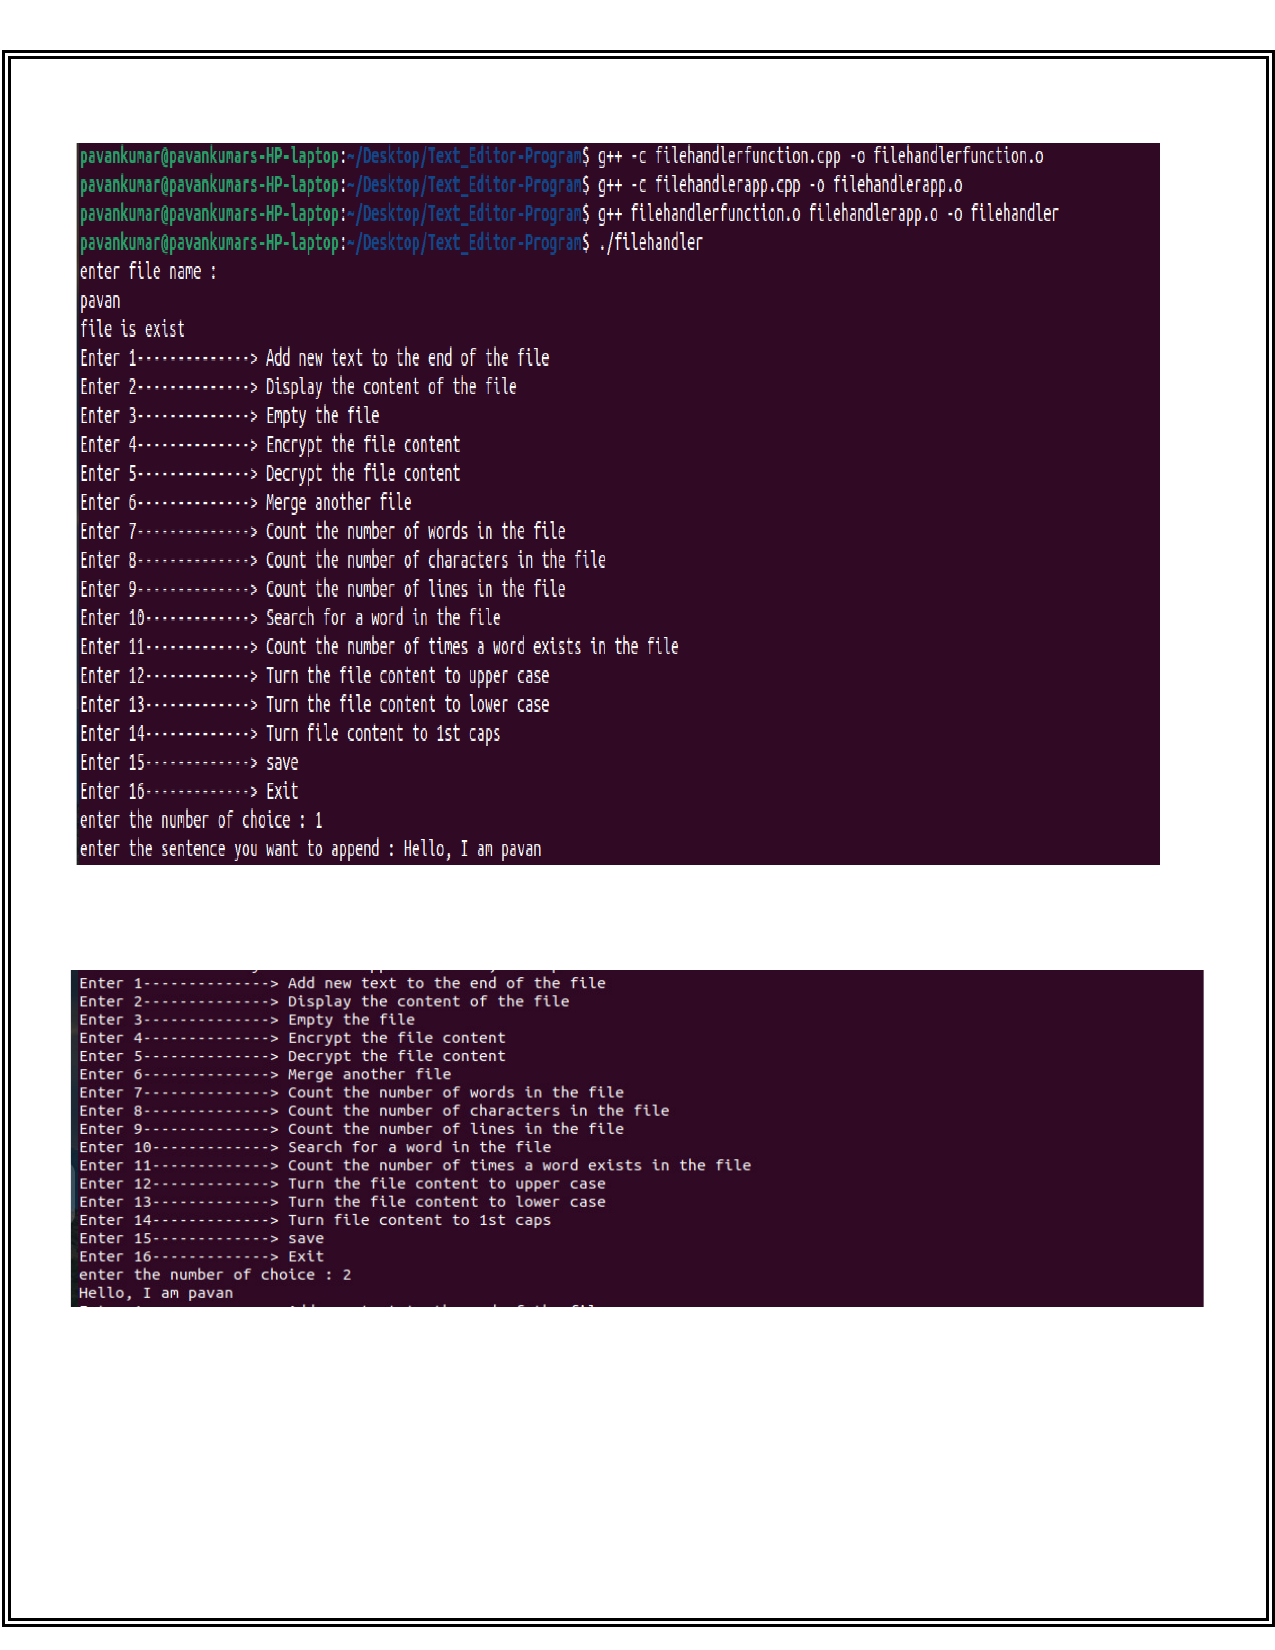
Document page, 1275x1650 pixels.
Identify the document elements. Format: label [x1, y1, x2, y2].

picture [76, 143, 1160, 865]
picture [70, 970, 1204, 1307]
